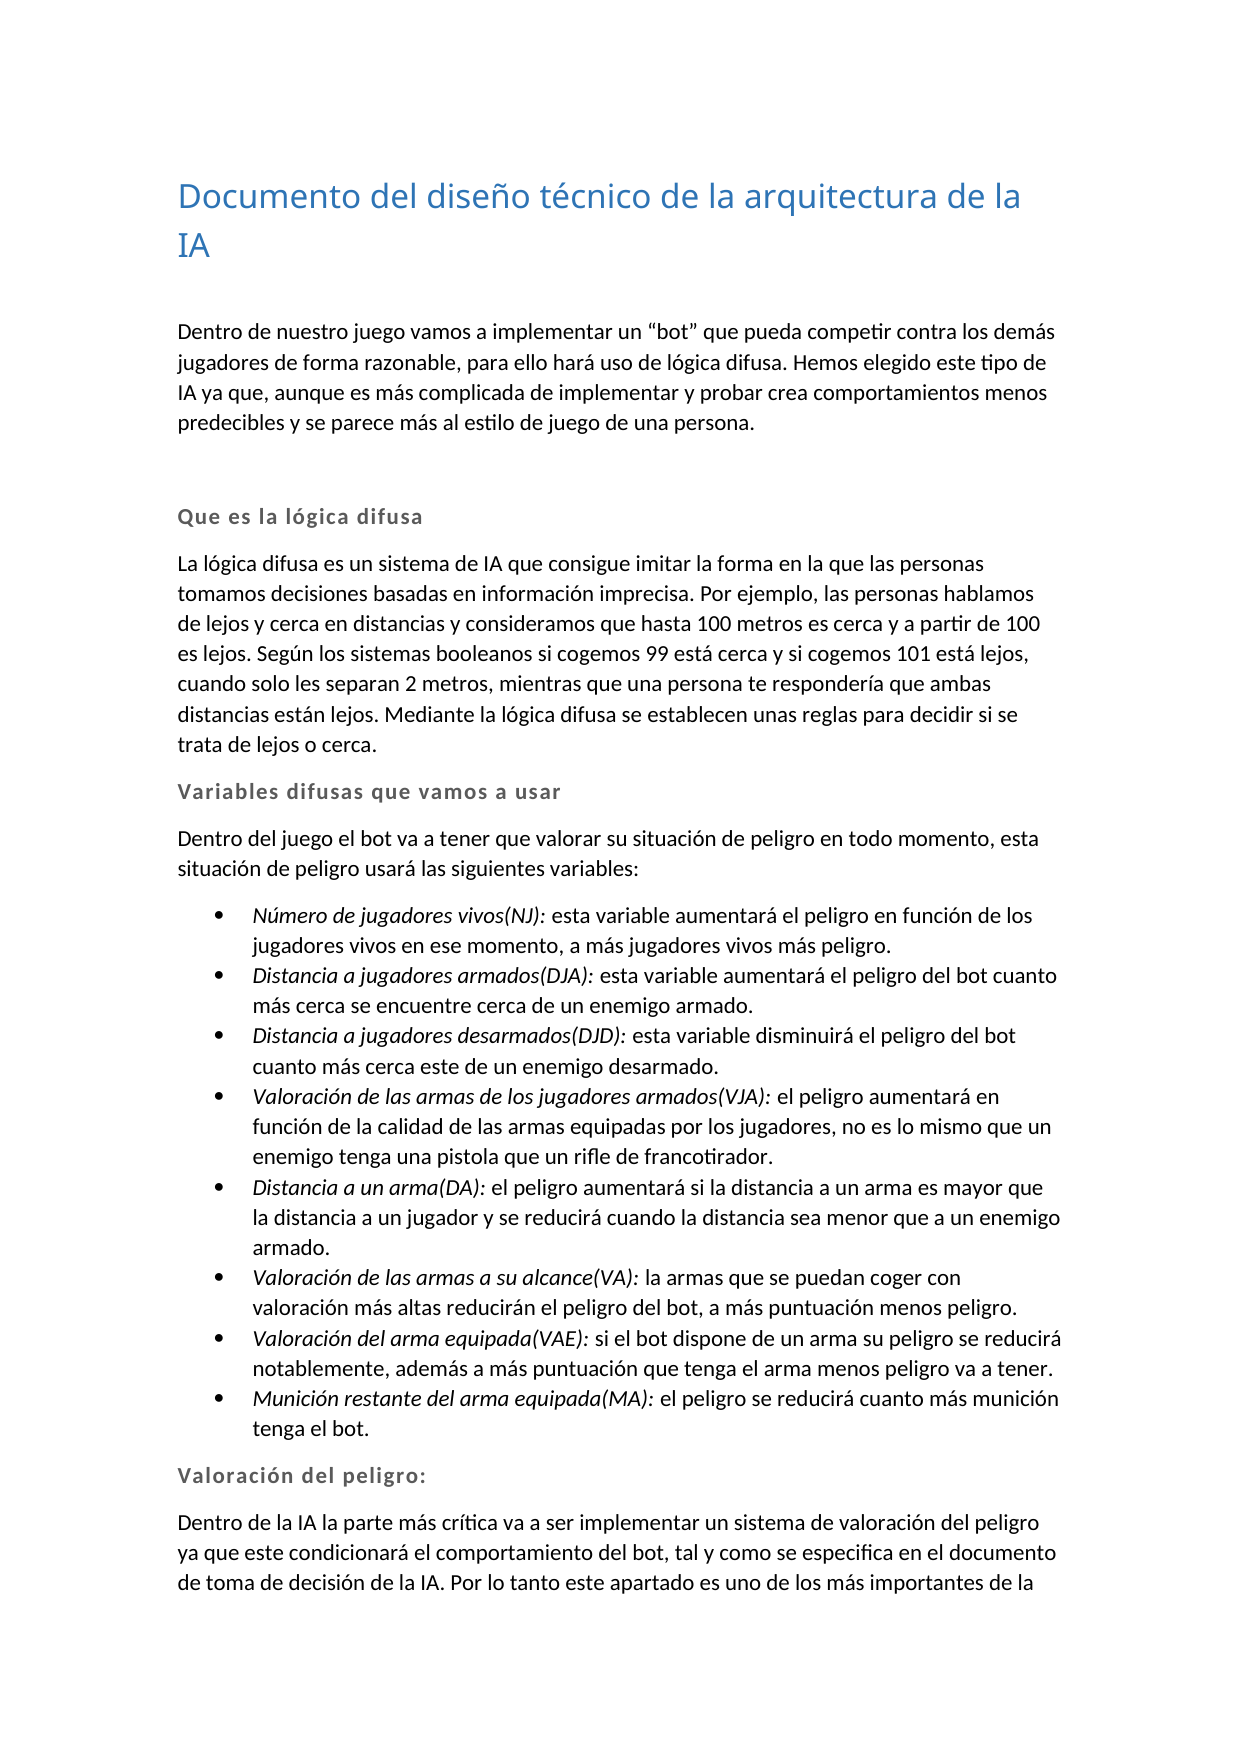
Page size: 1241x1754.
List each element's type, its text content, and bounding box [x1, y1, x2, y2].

list Valoración de las armas a su alcance(VA): la armas que se puedan coger con valoración más altas reducirán el peligro del bot, a más puntuación menos peligro. [215, 1263, 1063, 1321]
list Valoración del arma equipada(VAE): si el bot dispone de un arma su peligro se reducirá notablemente, además a más puntuación que tenga el arma menos peligro va a tener. [215, 1324, 1063, 1382]
text Dentro del juego el bot va a tener que valorar su situación de peligro en todo momento, esta situación de peligro usará las siguientes variables: [177, 824, 1063, 882]
subtitle Que es la lógica difusa [177, 502, 1063, 530]
list Número de jugadores vivos(NJ): esta variable aumentará el peligro en función de los jugadores vivos en ese momento, a más jugadores vivos más peligro. [215, 901, 1063, 959]
subtitle Variables difusas que vamos a usar [177, 777, 1063, 805]
list Munición restante del arma equipada(MA): el peligro se reducirá cuanto más munición tenga el bot. [215, 1384, 1063, 1442]
list Distancia a jugadores desarmados(DJD): esta variable disminuirá el peligro del bot cuanto más cerca este de un enemigo desarmado. [215, 1022, 1063, 1080]
subtitle Documento del diseño técnico de la arquitectura de la IA [177, 173, 1063, 267]
subtitle Valoración del peligro: [177, 1461, 1063, 1489]
list Distancia a jugadores armados(DJA): esta variable aumentará el peligro del bot cuanto más cerca se encuentre cerca de un enemigo armado. [215, 961, 1063, 1019]
list Distancia a un arma(DA): el peligro aumentará si la distancia a un arma es mayor que la distancia a un jugador y se reducirá cuando la distancia sea menor que a un enemigo armado. [215, 1173, 1063, 1261]
text Dentro de nuestro juego vamos a implementar un “bot” que pueda competir contra los demás jugadores de forma razonable, para ello hará uso de lógica difusa. Hemos elegido este tipo de IA ya que, aunque es más complicada de implementar y probar crea comportamientos menos predecibles y se parece más al estilo de juego de una persona. [177, 317, 1063, 436]
text La lógica difusa es un sistema de IA que consigue imitar la forma en la que las personas tomamos decisiones basadas en información imprecisa. Por ejemplo, las personas hablamos de lejos y cerca en distancias y consideramos que hasta 100 metros es cerca y a partir de 100 es lejos. Según los sistemas booleanos si cogemos 99 está cerca y si cogemos 101 está lejos, cuando solo les separan 2 metros, mientras que una persona te respondería que ambas distancias están lejos. Mediante la lógica difusa se establecen unas reglas para decidir si se trata de lejos o cerca. [177, 549, 1063, 758]
list Valoración de las armas de los jugadores armados(VJA): el peligro aumentará en función de la calidad de las armas equipadas por los jugadores, no es lo mismo que un enemigo tenga una pistola que un rifle de francotirador. [215, 1082, 1063, 1170]
